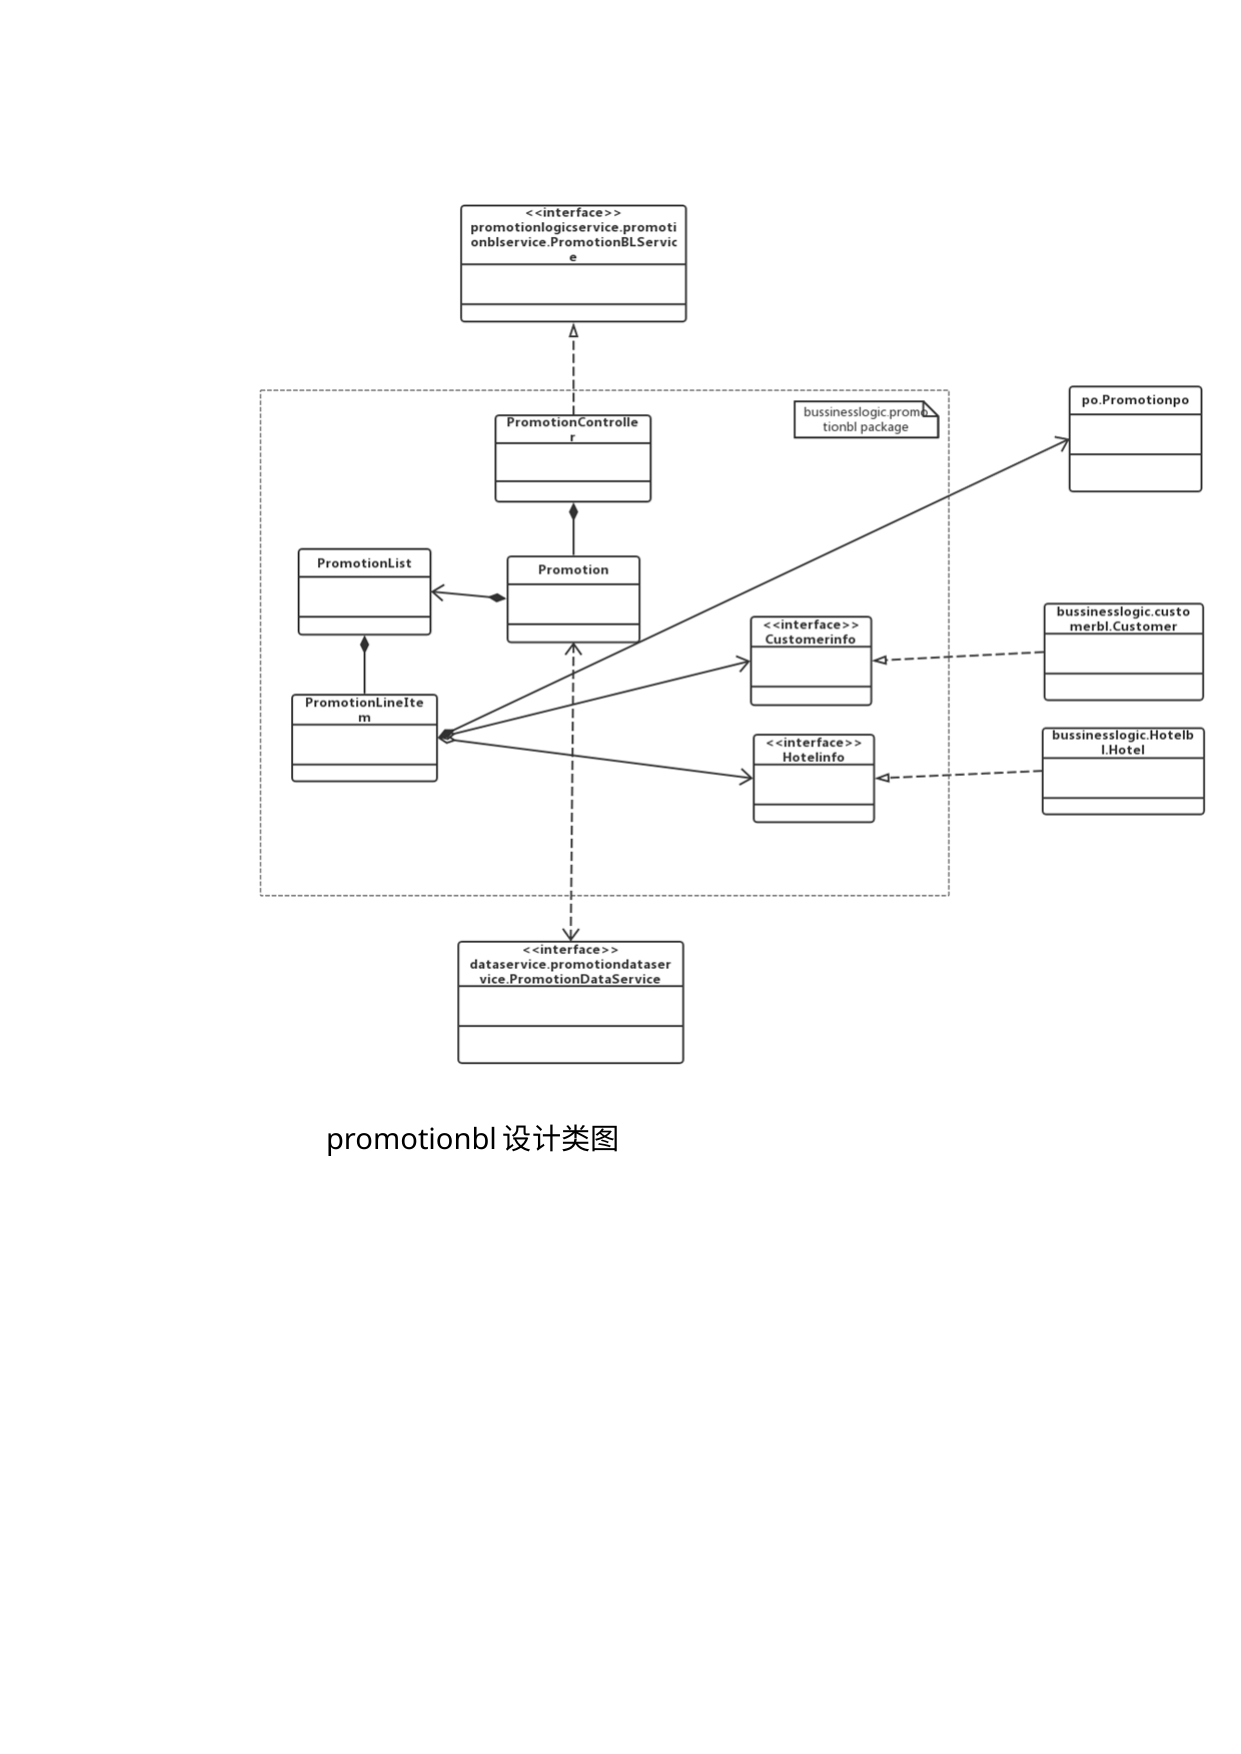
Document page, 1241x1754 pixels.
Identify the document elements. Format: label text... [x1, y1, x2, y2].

text promotionbl设计类图 [187, 1104, 1053, 1169]
picture [216, 162, 1234, 1093]
